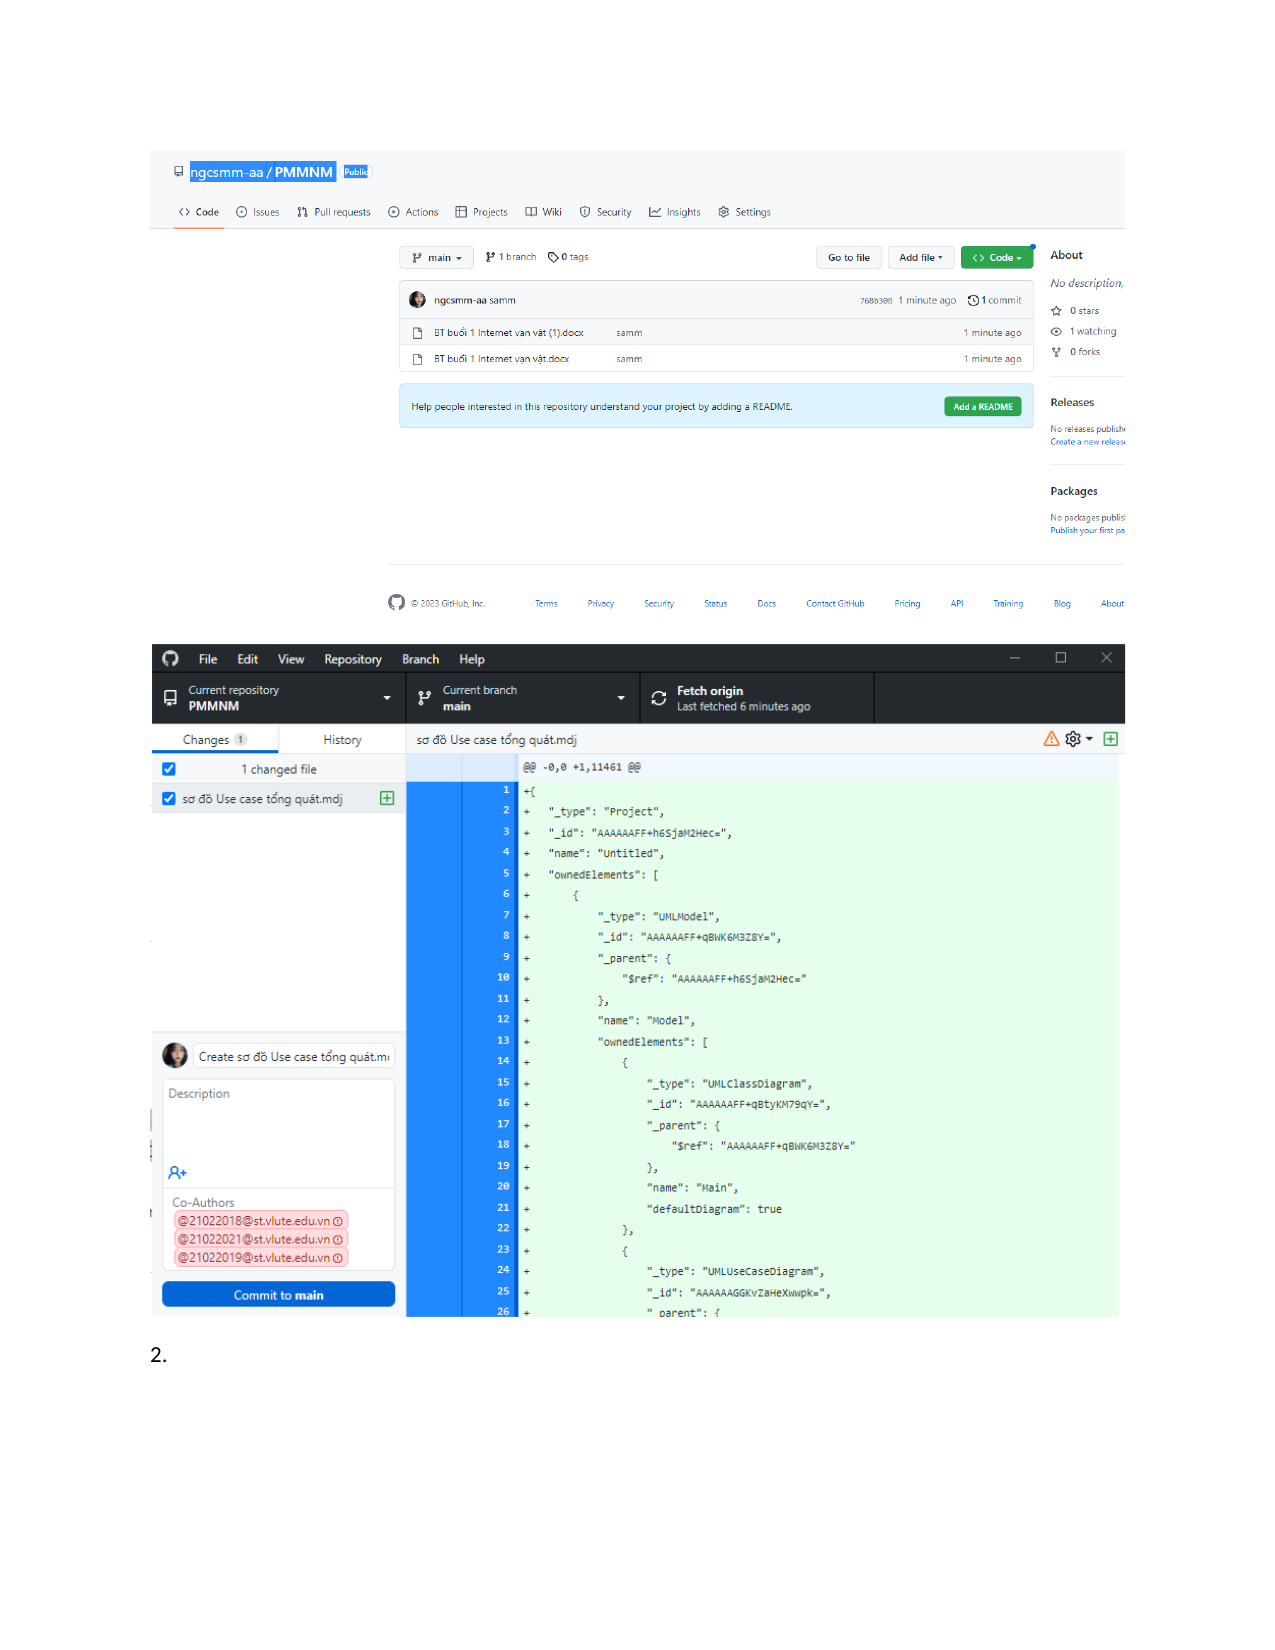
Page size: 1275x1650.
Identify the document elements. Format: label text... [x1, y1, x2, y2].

picture [150, 150, 1125, 621]
text 2. [150, 1340, 1125, 1368]
picture [150, 639, 1125, 1322]
